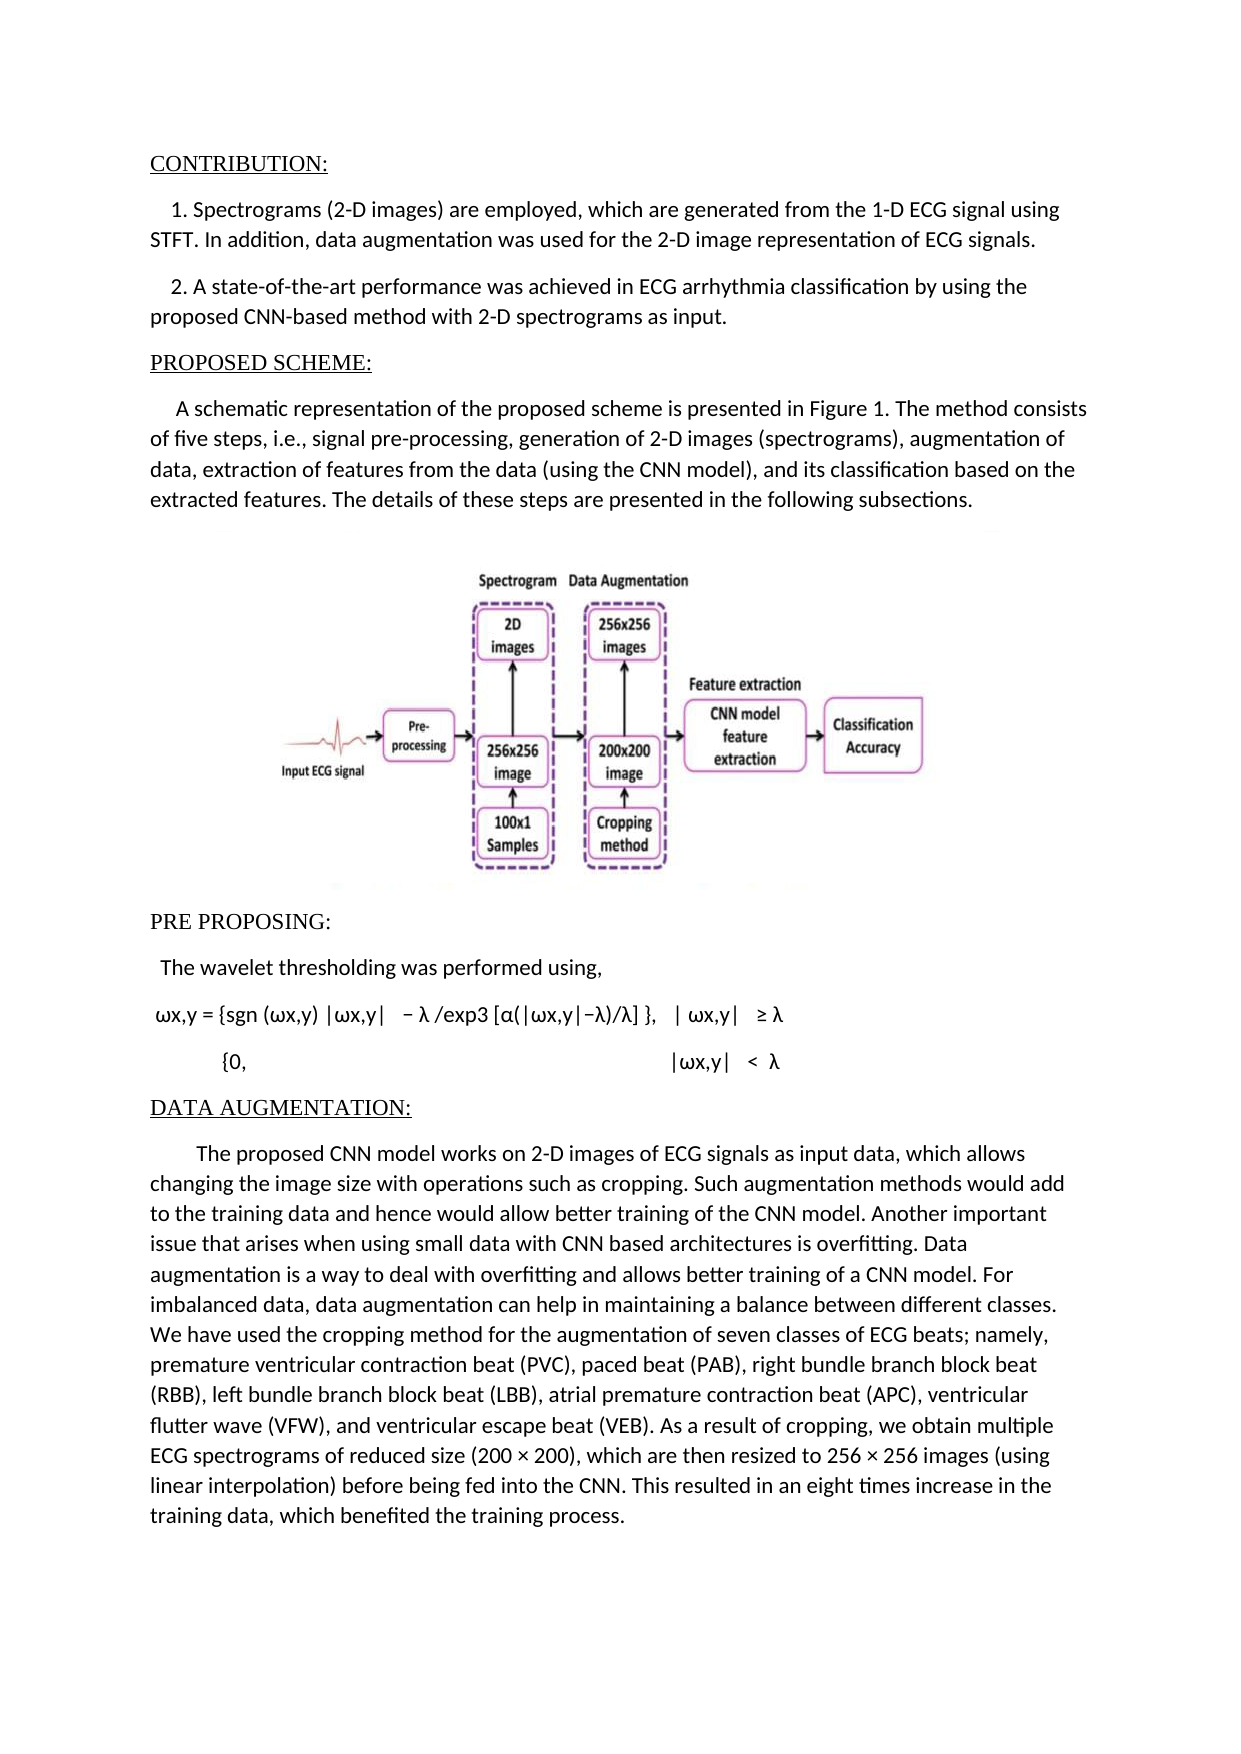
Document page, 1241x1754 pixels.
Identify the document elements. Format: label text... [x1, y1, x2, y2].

text ωx,y = {sgn (ωx,y) |ωx,y| − λ /exp3 [α(|ωx,y|−λ)/λ] }, | ωx,y| ≥ λ [150, 1000, 1090, 1028]
text DATA AUGMENTATION: [150, 1094, 1090, 1120]
text The wavelet thresholding was performed using, [150, 953, 1090, 981]
picture [152, 531, 1093, 890]
text PRE PROPOSING: [150, 908, 1090, 934]
text 1. Spectrograms (2-D images) are employed, which are generated from the 1-D ECG signal using STFT. In addition, data augmentation was used for the 2-D image representation of ECG signals. [150, 195, 1090, 253]
text {0, |ωx,y| < λ [150, 1047, 1090, 1075]
text PROPOSED SCHEME: [150, 349, 1090, 376]
text CONTRIBUTION: [150, 150, 1090, 176]
text The proposed CNN model works on 2-D images of ECG signals as input data, which allows changing the image size with operations such as cropping. Such augmentation methods would add to the training data and hence would allow better training of the CNN model. Another important issue that arises when using small data with CNN based architectures is overfitting. Data augmentation is a way to deal with overfitting and allows better training of a CNN model. For imbalanced data, data augmentation can help in maintaining a balance between different classes. We have used the cropping method for the augmentation of seven classes of ECG beats; namely, premature ventricular contraction beat (PVC), paced beat (PAB), right bundle branch block beat (RBB), left bundle branch block beat (LBB), atrial premature contraction beat (APC), ventricular flutter wave (VFW), and ventricular escape beat (VEB). As a result of cropping, we obtain multiple ECG spectrograms of reduced size (200 × 200), which are then resized to 256 × 256 images (using linear interpolation) before being fed into the CNN. This resulted in an eight times increase in the training data, which benefited the training process. [150, 1139, 1090, 1529]
text 2. A state-of-the-art performance was achieved in ECG arrhythmia classification by using the proposed CNN-based method with 2-D spectrograms as input. [150, 272, 1090, 330]
text A schematic representation of the proposed scheme is presented in Figure 1. The method consists of five steps, i.e., signal pre-processing, generation of 2-D images (spectrograms), augmentation of data, extraction of features from the data (using the CNN model), and its classification based on the extracted features. The details of these steps are presented in the following subsections. [150, 394, 1090, 513]
